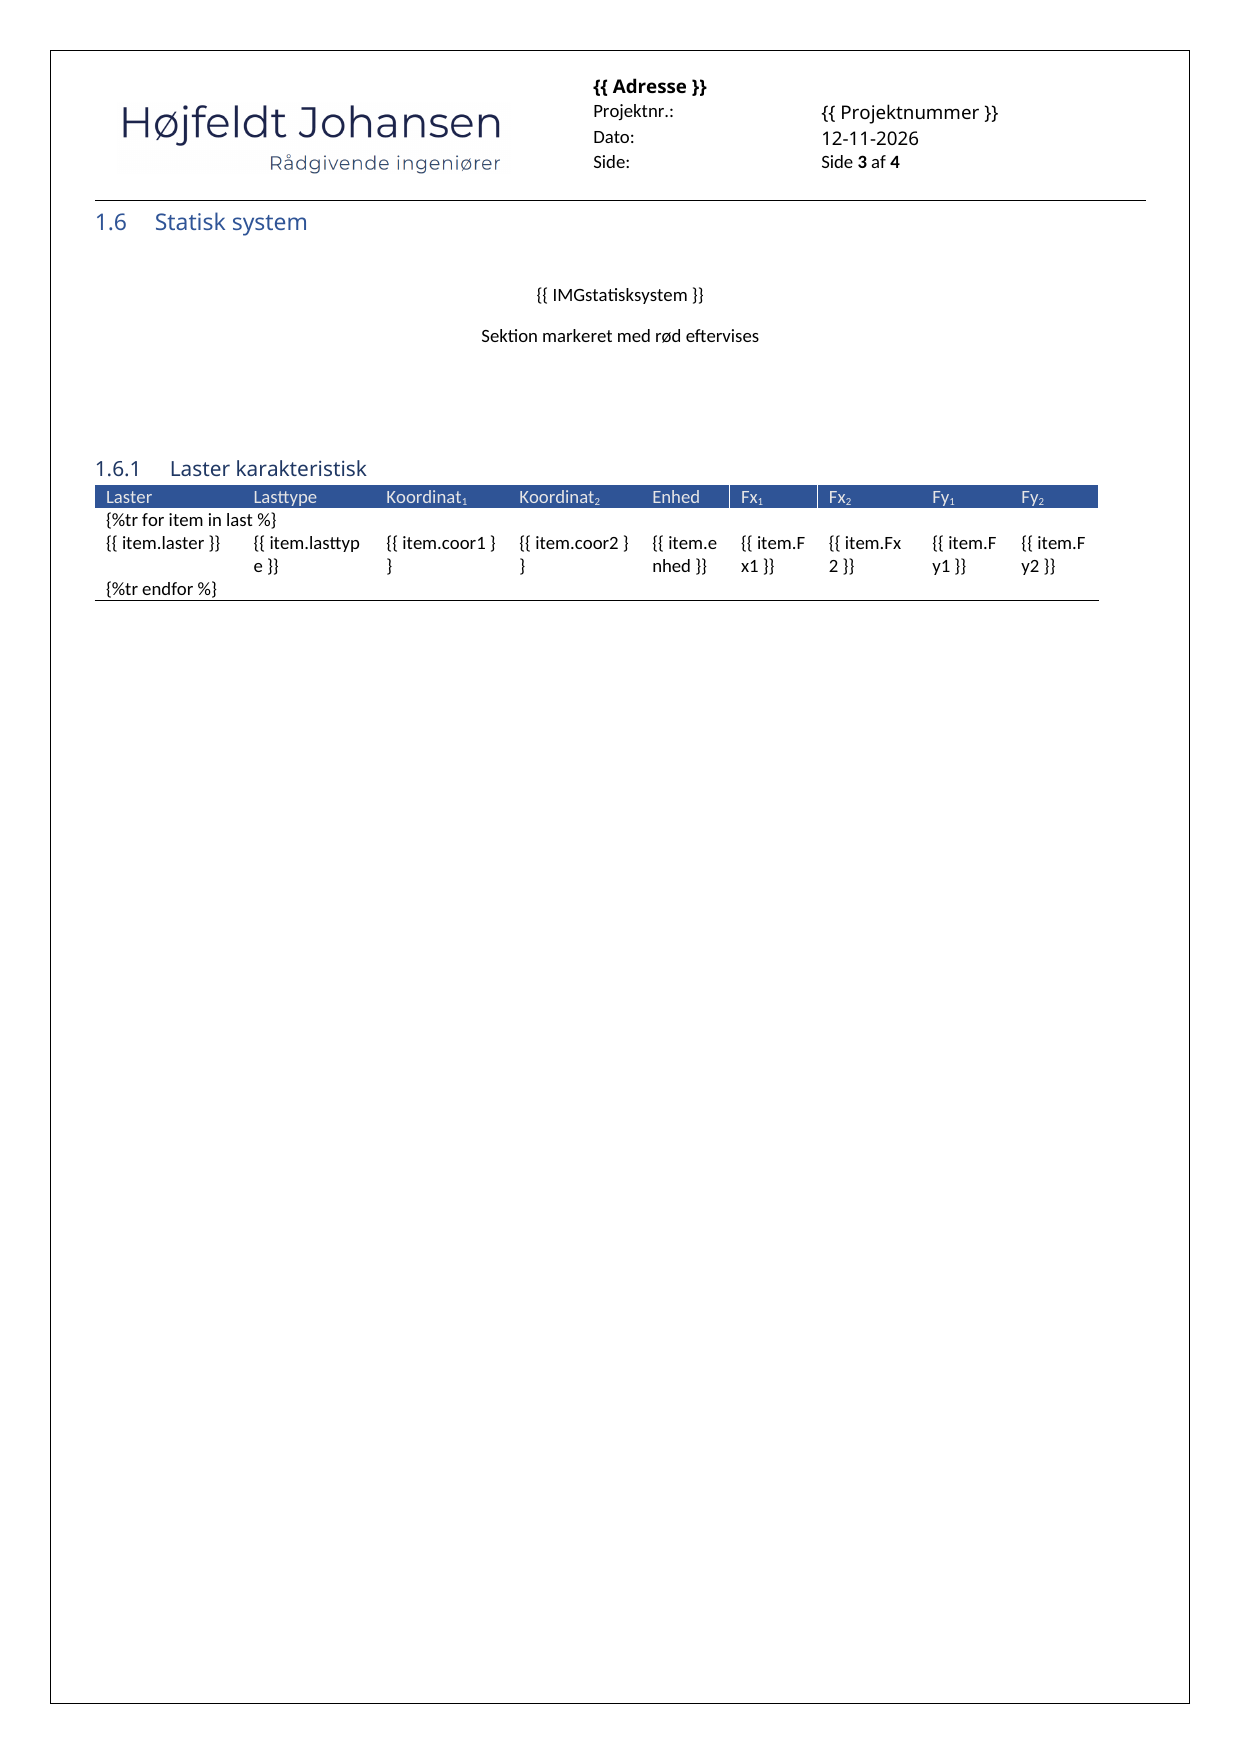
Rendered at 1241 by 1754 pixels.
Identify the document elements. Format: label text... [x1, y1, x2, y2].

table_header Enhed [641, 485, 729, 508]
text Sektion markeret med rød eftervises [94, 325, 1146, 348]
text {{ IMGstatisksystem }} [94, 283, 1146, 306]
table_cell {{ item.Fx2 }} [818, 531, 921, 577]
picture [117, 102, 511, 174]
table_cell {{ item.Fx1 }} [730, 531, 817, 577]
table_cell {%tr endfor %} [95, 577, 1098, 599]
table_header Koordinat1 [375, 485, 508, 508]
table_header Fx2 [818, 485, 921, 508]
table_header Fx1 [730, 485, 817, 508]
subtitle Laster karakteristisk [94, 454, 1146, 483]
table_cell {{ item.coor2 }} [508, 531, 641, 577]
table_cell {{ item.coor1 }} [375, 531, 508, 577]
subtitle Statisk system [94, 205, 1146, 237]
table_header Fy1 [921, 485, 1010, 508]
table_cell {{ item.Fy1 }} [921, 531, 1010, 577]
table_cell {{ item.laster }} [95, 531, 242, 577]
table_header Lasttype [242, 485, 375, 508]
table_header Koordinat2 [508, 485, 641, 508]
table_cell {{ item.Fy2 }} [1010, 531, 1098, 577]
table_header Laster [95, 485, 242, 508]
table_cell {{ item.lasttype }} [242, 531, 375, 577]
table_header Fy2 [1010, 485, 1098, 508]
table_cell {{ item.enhed }} [641, 531, 729, 577]
table_cell {%tr for item in last %} [95, 508, 1098, 531]
